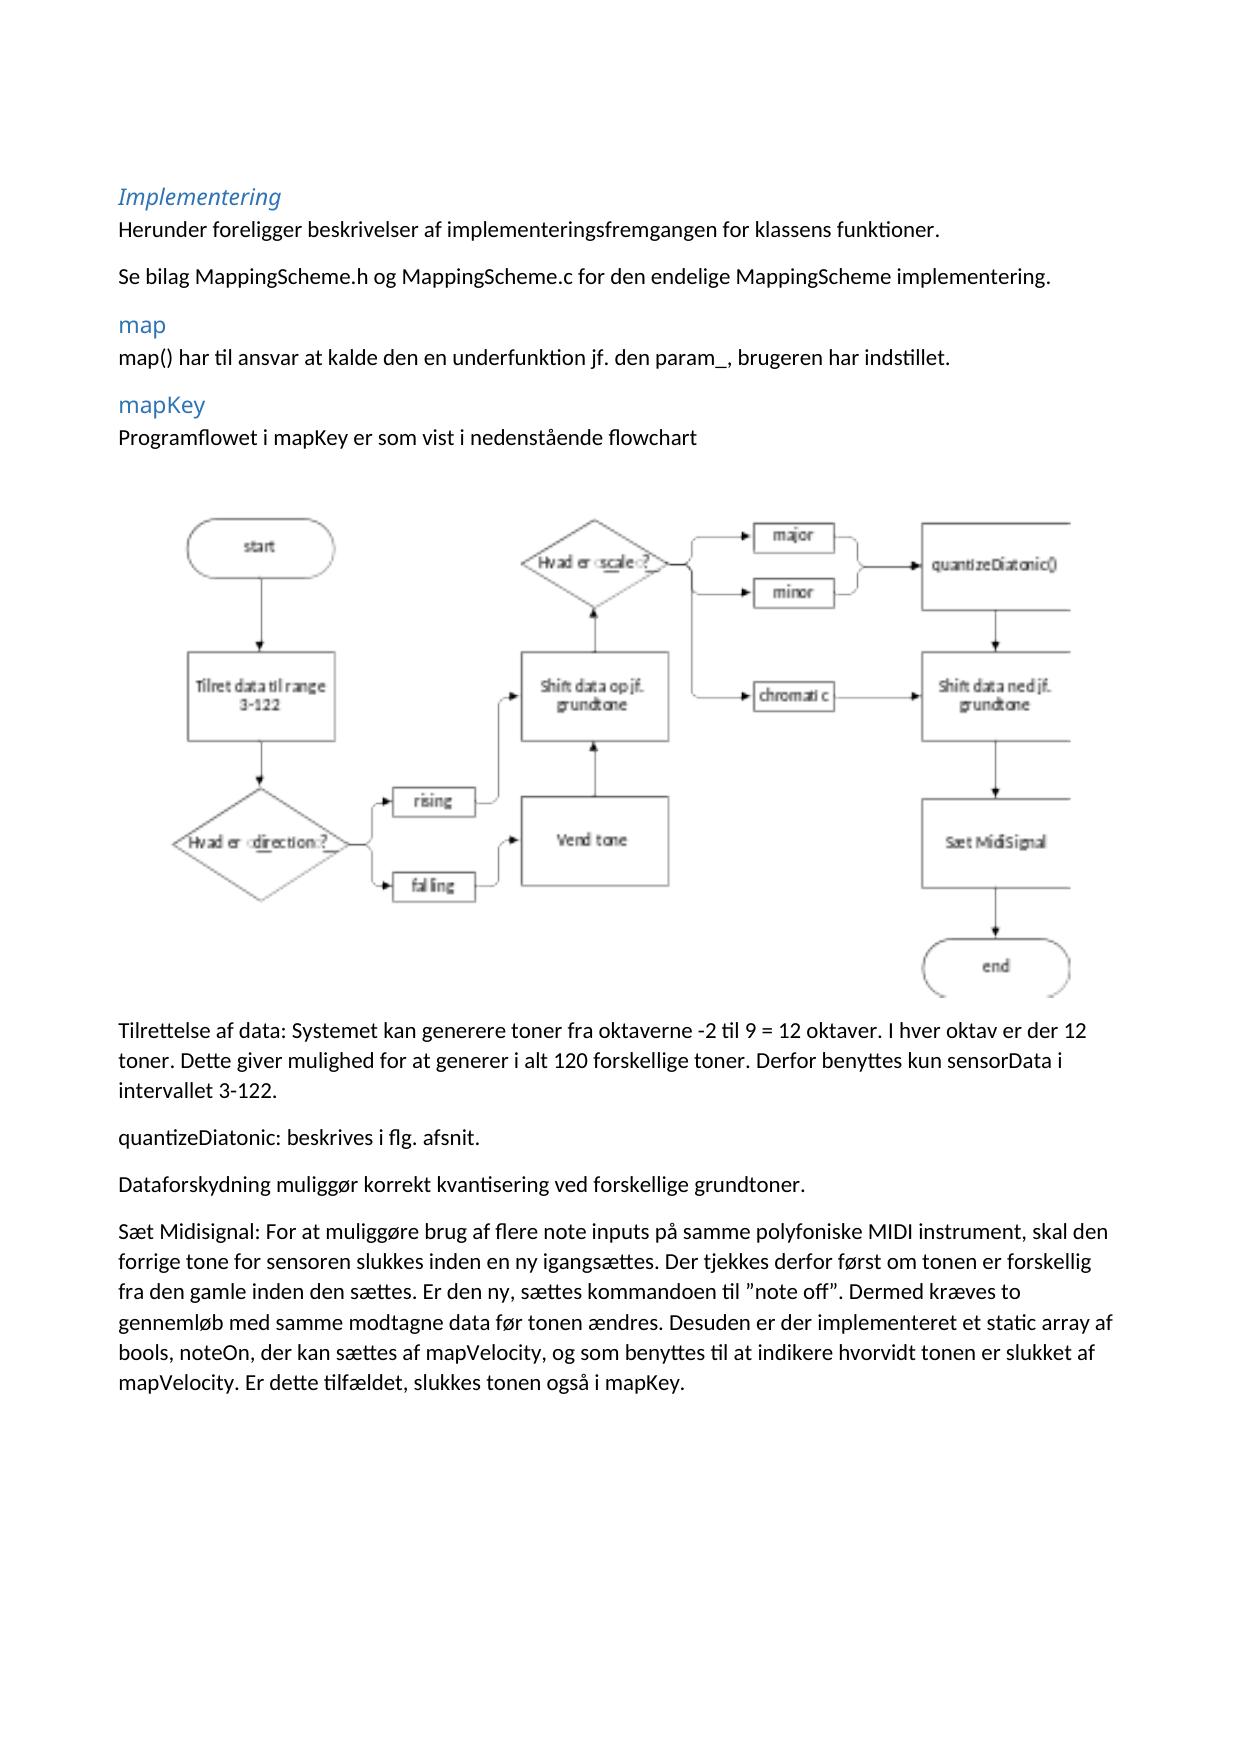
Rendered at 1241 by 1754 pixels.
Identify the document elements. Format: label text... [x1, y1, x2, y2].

text Sæt Midisignal: For at muliggøre brug af flere note inputs på samme polyfoniske MIDI instrument, skal den forrige tone for sensoren slukkes inden en ny igangsættes. Der tjekkes derfor først om tonen er forskellig fra den gamle inden den sættes. Er den ny, sættes kommandoen til ”note off”. Dermed kræves to gennemløb med samme modtagne data før tonen ændres. Desuden er der implementeret et static array af bools, noteOn, der kan sættes af mapVelocity, og som benyttes til at indikere hvorvidt tonen er slukket af mapVelocity. Er dette tilfældet, slukkes tonen også i mapKey. [118, 1217, 1122, 1396]
text quantizeDiatonic: beskrives i flg. afsnit. [118, 1123, 1122, 1151]
subtitle map [118, 309, 1122, 340]
text map() har til ansvar at kalde den en underfunktion jf. den param_, brugeren har indstillet. [118, 343, 1122, 371]
subtitle Implementering [118, 181, 1122, 213]
text Se bilag MappingScheme.h og MappingScheme.c for den endelige MappingScheme implementering. [118, 262, 1122, 290]
subtitle mapKey [118, 389, 1122, 421]
text Programflowet i mapKey er som vist i nedenstående flowchart [118, 423, 1122, 451]
text Dataforskydning muliggør korrekt kvantisering ved forskellige grundtoner. [118, 1170, 1122, 1198]
text Tilrettelse af data: Systemet kan generere toner fra oktaverne -2 til 9 = 12 oktaver. I hver oktav er der 12 toner. Dette giver mulighed for at generer i alt 120 forskellige toner. Derfor benyttes kun sensorData i intervallet 3-122. [118, 1016, 1122, 1104]
text Herunder foreligger beskrivelser af implementeringsfremgangen for klassens funktioner. [118, 215, 1122, 243]
